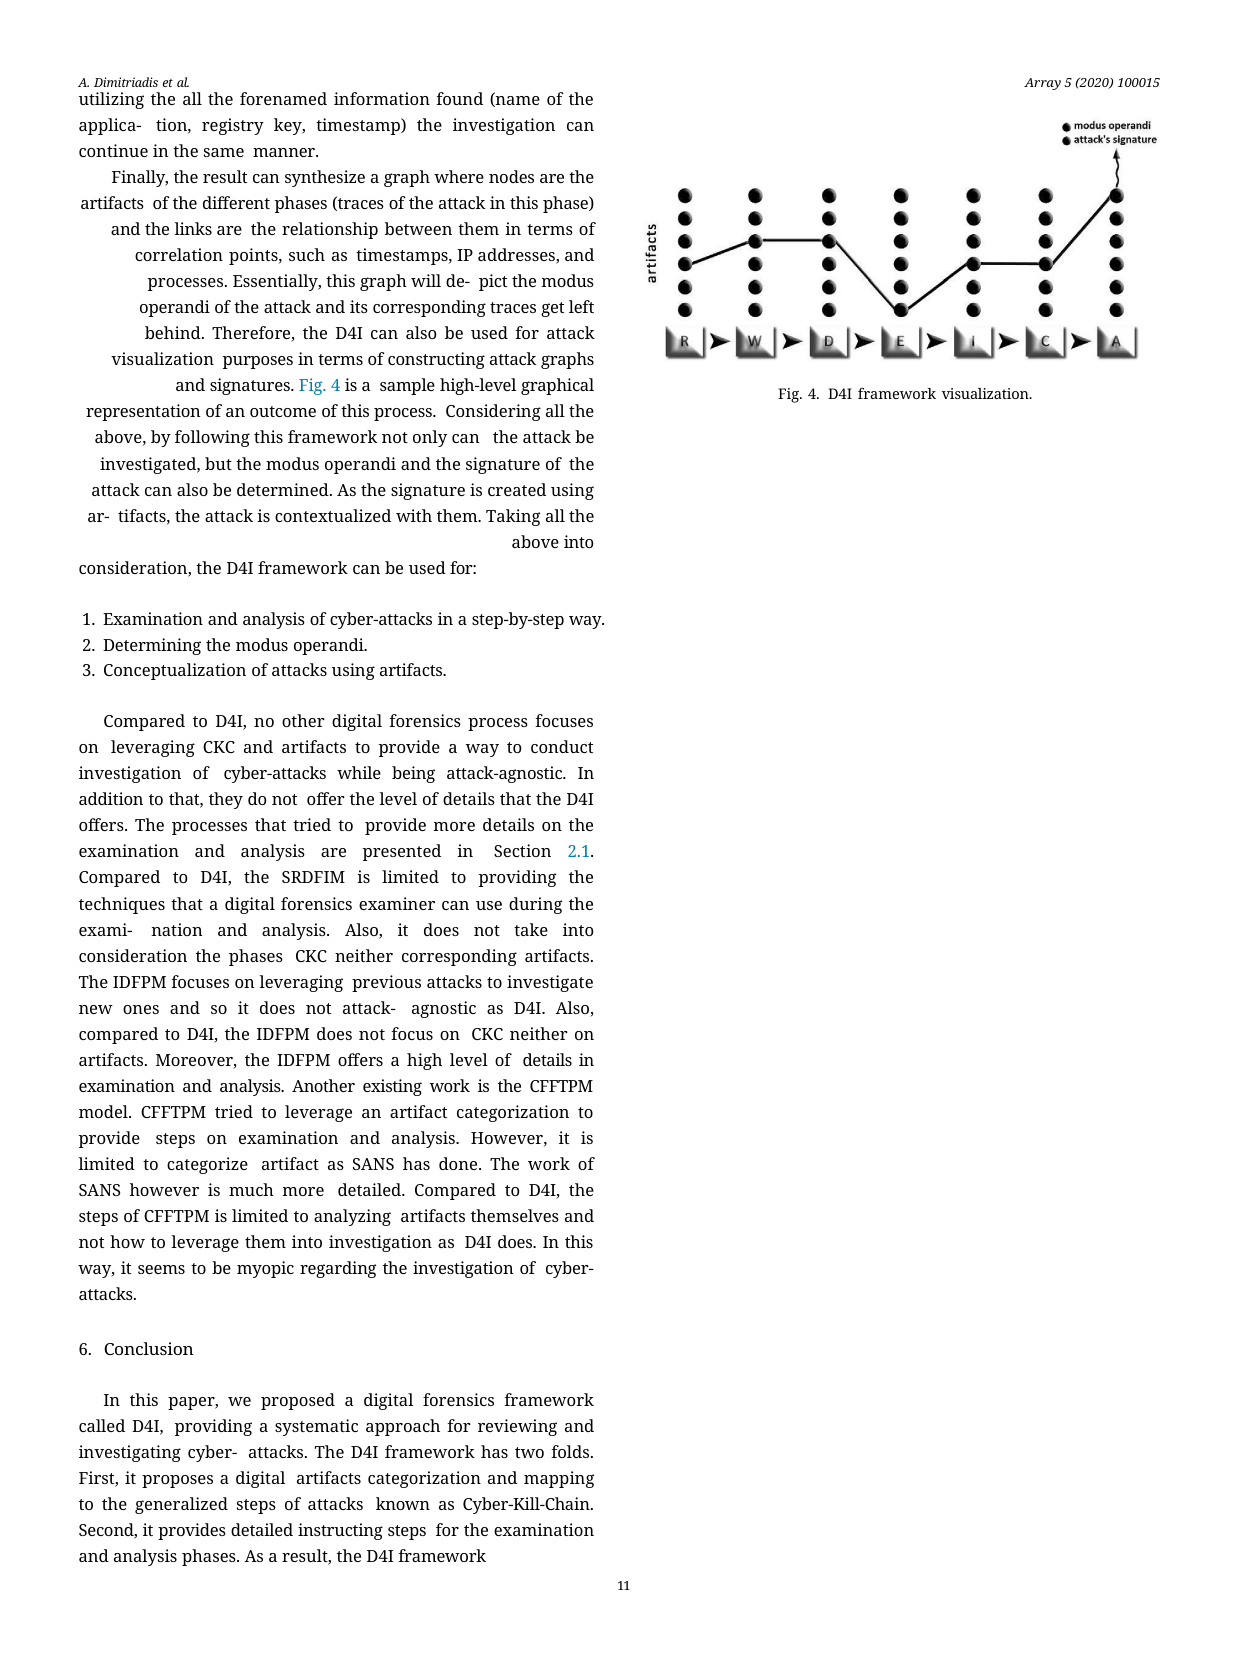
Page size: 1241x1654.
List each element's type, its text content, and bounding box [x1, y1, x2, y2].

text Fig. 4. D4I framework visualization. [778, 384, 1173, 404]
list Determining the modus operandi. [82, 633, 606, 656]
text Finally, the result can synthesize a graph where nodes are the artifacts of the different phases (traces of the attack in this phase) and the links are the relationship between them in terms of correlation points, such as timestamps, IP addresses, and processes. Essentially, this graph will de- pict the modus operandi of the attack and its corresponding traces get left behind. Therefore, the D4I can also be used for attack visualization purposes in terms of constructing attack graphs and signatures. Fig. 4 is a sample high-level graphical representation of an outcome of this process. Considering all the above, by following this framework not only can the attack be investigated, but the modus operandi and the signature of the attack can also be determined. As the signature is created using ar- tifacts, the attack is contextualized with them. Taking all the above into [78, 166, 594, 553]
picture [331, 380, 336, 388]
text Compared to D4I, no other digital forensics process focuses on leveraging CKC and artifacts to provide a way to conduct investigation of cyber-attacks while being attack-agnostic. In addition to that, they do not offer the level of details that the D4I offers. The processes that tried to provide more details on the examination and analysis are presented in Section 2.1. Compared to D4I, the SRDFIM is limited to providing the techniques that a digital forensics examiner can use during the exami- nation and analysis. Also, it does not take into consideration the phases CKC neither corresponding artifacts. The IDFPM focuses on leveraging previous attacks to investigate new ones and so it does not attack- agnostic as D4I. Also, compared to D4I, the IDFPM does not focus on CKC neither on artifacts. Moreover, the IDFPM offers a high level of details in examination and analysis. Another existing work is the CFFTPM model. CFFTPM tried to leverage an artifact categorization to provide steps on examination and analysis. However, it is limited to categorize artifact as SANS has done. The work of SANS however is much more detailed. Compared to D4I, the steps of CFFTPM is limited to analyzing artifacts themselves and not how to leverage them into investigation as D4I does. In this way, it seems to be myopic regarding the investigation of cyber-attacks. [78, 710, 594, 1306]
list Conceptualization of attacks using artifacts. [82, 659, 606, 681]
picture [642, 116, 1159, 362]
list Conclusion [78, 1338, 606, 1360]
text consideration, the D4I framework can be used for: [78, 556, 606, 579]
text In this paper, we proposed a digital forensics framework called D4I, providing a systematic approach for reviewing and investigating cyber- attacks. The D4I framework has two folds. First, it proposes a digital artifacts categorization and mapping to the generalized steps of attacks known as Cyber-Kill-Chain. Second, it provides detailed instructing steps for the examination and analysis phases. As a result, the D4I framework [78, 1389, 594, 1568]
list Examination and analysis of cyber-attacks in a step-by-step way. [82, 608, 606, 630]
text utilizing the all the forenamed information found (name of the applica- tion, registry key, timestamp) the investigation can continue in the same manner. [78, 87, 594, 162]
